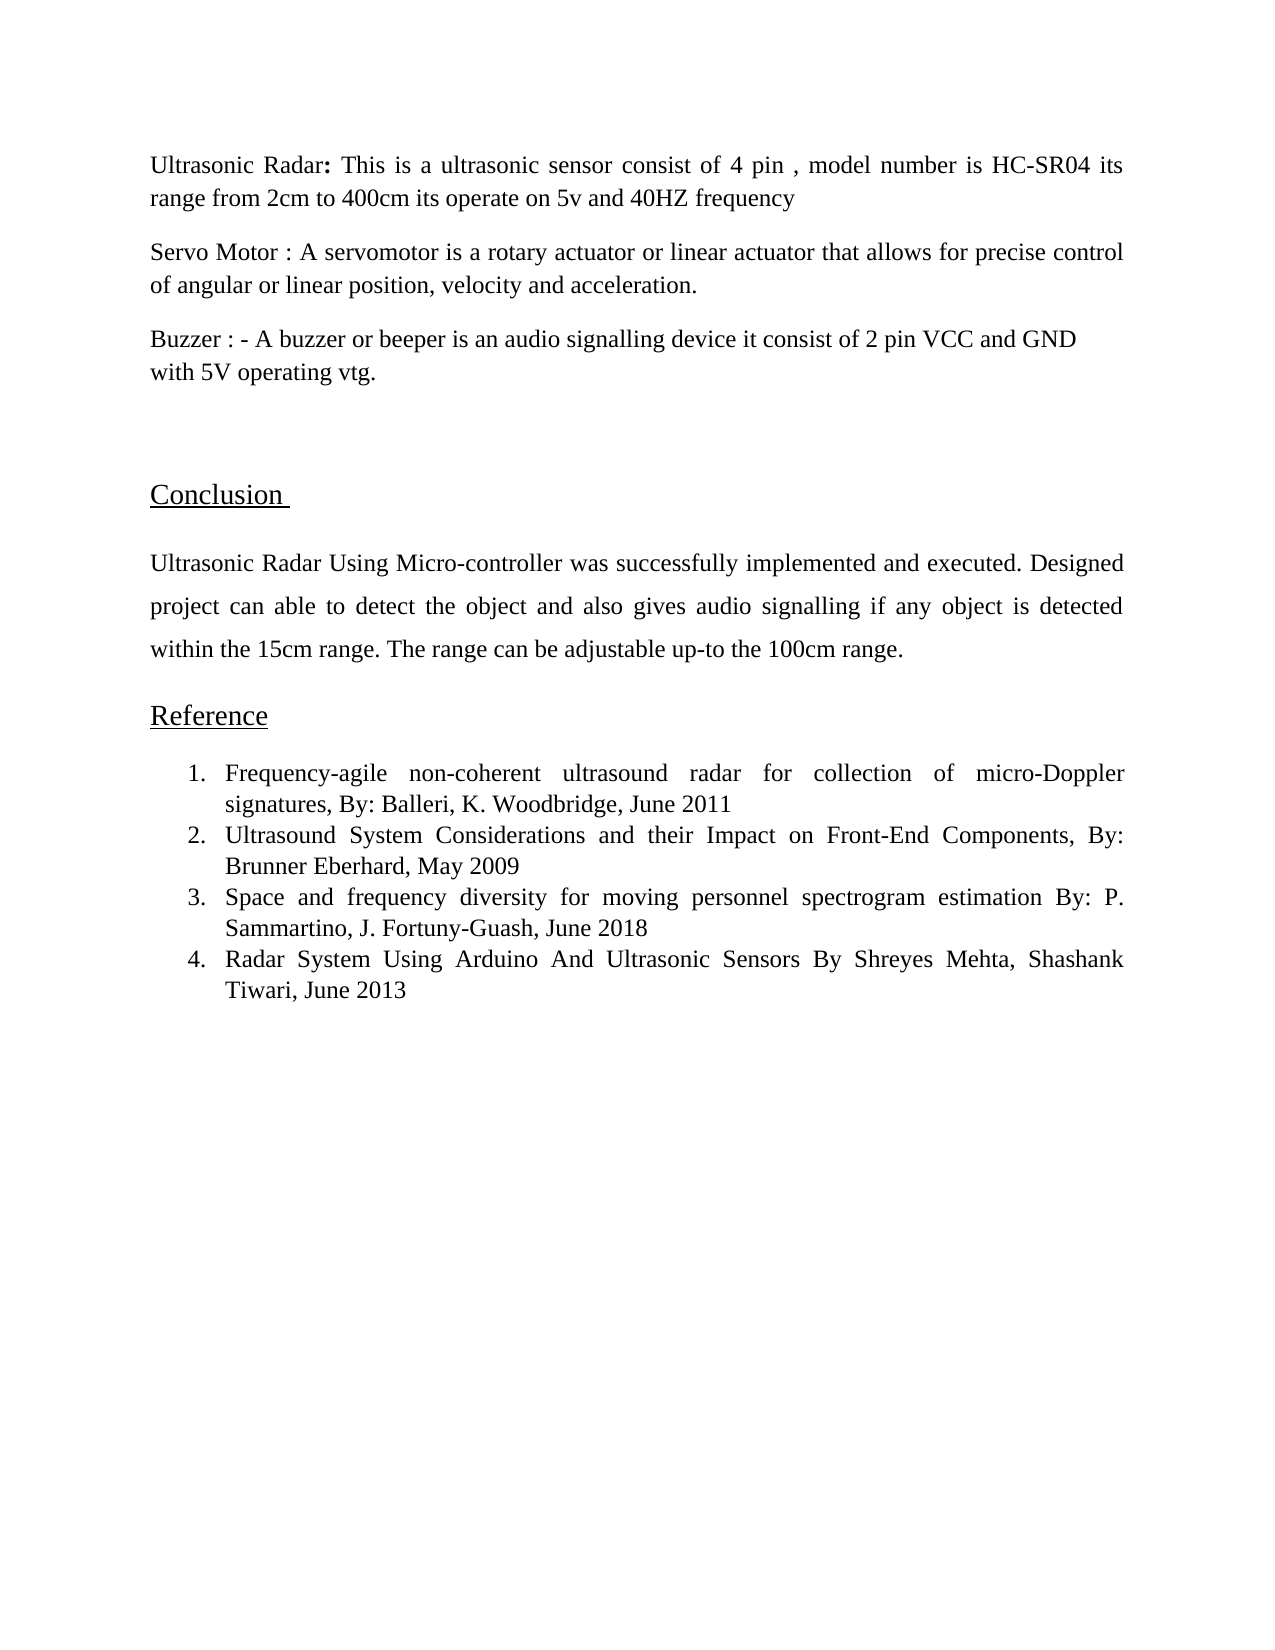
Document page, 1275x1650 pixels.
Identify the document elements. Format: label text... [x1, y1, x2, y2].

text Ultrasonic Radar: This is a ultrasonic sensor consist of 4 pin , model number is HC-SR04 its range from 2cm to 400cm its operate on 5v and 40HZ frequency [150, 150, 1125, 212]
list Space and frequency diversity for moving personnel spectrogram estimation By: P. Sammartino, J. Fortuny-Guash, June 2018 [187, 882, 1125, 942]
text Servo Motor : A servomotor is a rotary actuator or linear actuator that allows for precise control of angular or linear position, velocity and acceleration. [150, 237, 1125, 299]
list Ultrasound System Considerations and their Impact on Front-End Components, By: Brunner Eberhard, May 2009 [187, 820, 1125, 880]
list Radar System Using Arduino And Ultrasonic Sensors By Shreyes Mehta, Shashank Tiwari, June 2013 [187, 944, 1125, 1004]
text Reference [150, 698, 1125, 732]
text Buzzer : - A buzzer or beeper is an audio signalling device it consist of 2 pin VCC and GND with 5V operating vtg. [150, 324, 1125, 386]
text Conclusion [150, 477, 1125, 511]
list Frequency-agile non-coherent ultrasound radar for collection of micro-Doppler signatures, By: Balleri, K. Woodbridge, June 2011 [187, 758, 1125, 818]
text Ultrasonic Radar Using Micro-controller was successfully implemented and executed. Designed project can able to detect the object and also gives audio signalling if any object is detected within the 15cm range. The range can be adjustable up-to the 100cm range. [150, 548, 1125, 663]
